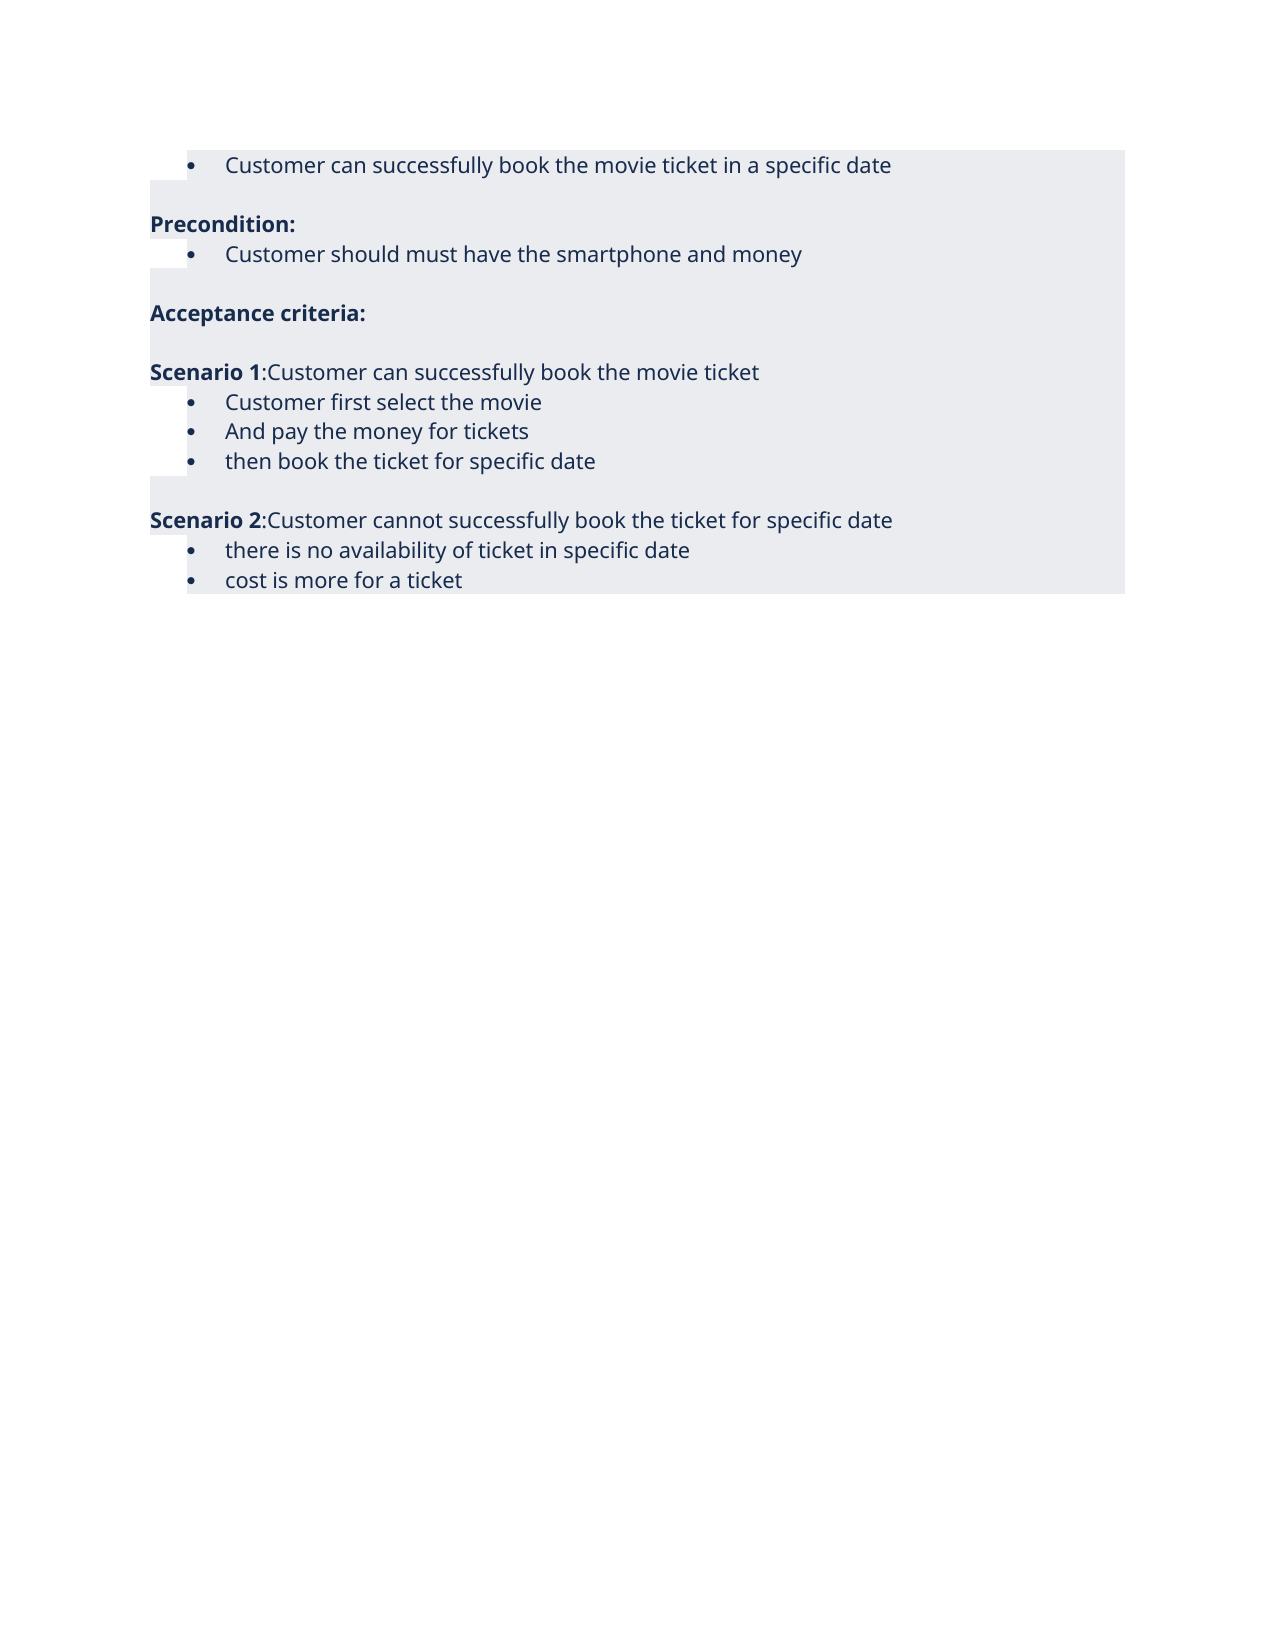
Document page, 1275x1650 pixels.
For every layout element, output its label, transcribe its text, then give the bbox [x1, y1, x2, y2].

list Customer can successfully book the movie ticket in a specific date [187, 150, 1125, 180]
text Precondition: [150, 209, 1125, 239]
list Customer should must have the smartphone and money [187, 239, 1125, 268]
list cost is more for a ticket [187, 564, 1125, 594]
text Acceptance criteria: [150, 298, 1125, 327]
list And pay the money for tickets [187, 416, 1125, 446]
text Scenario 1:Customer can successfully book the movie ticket [150, 357, 1125, 386]
text Scenario 2:Customer cannot successfully book the ticket for specific date [150, 505, 1125, 535]
list there is no availability of ticket in specific date [187, 535, 1125, 564]
list then book the ticket for specific date [187, 446, 1125, 476]
list Customer first select the movie [187, 386, 1125, 416]
